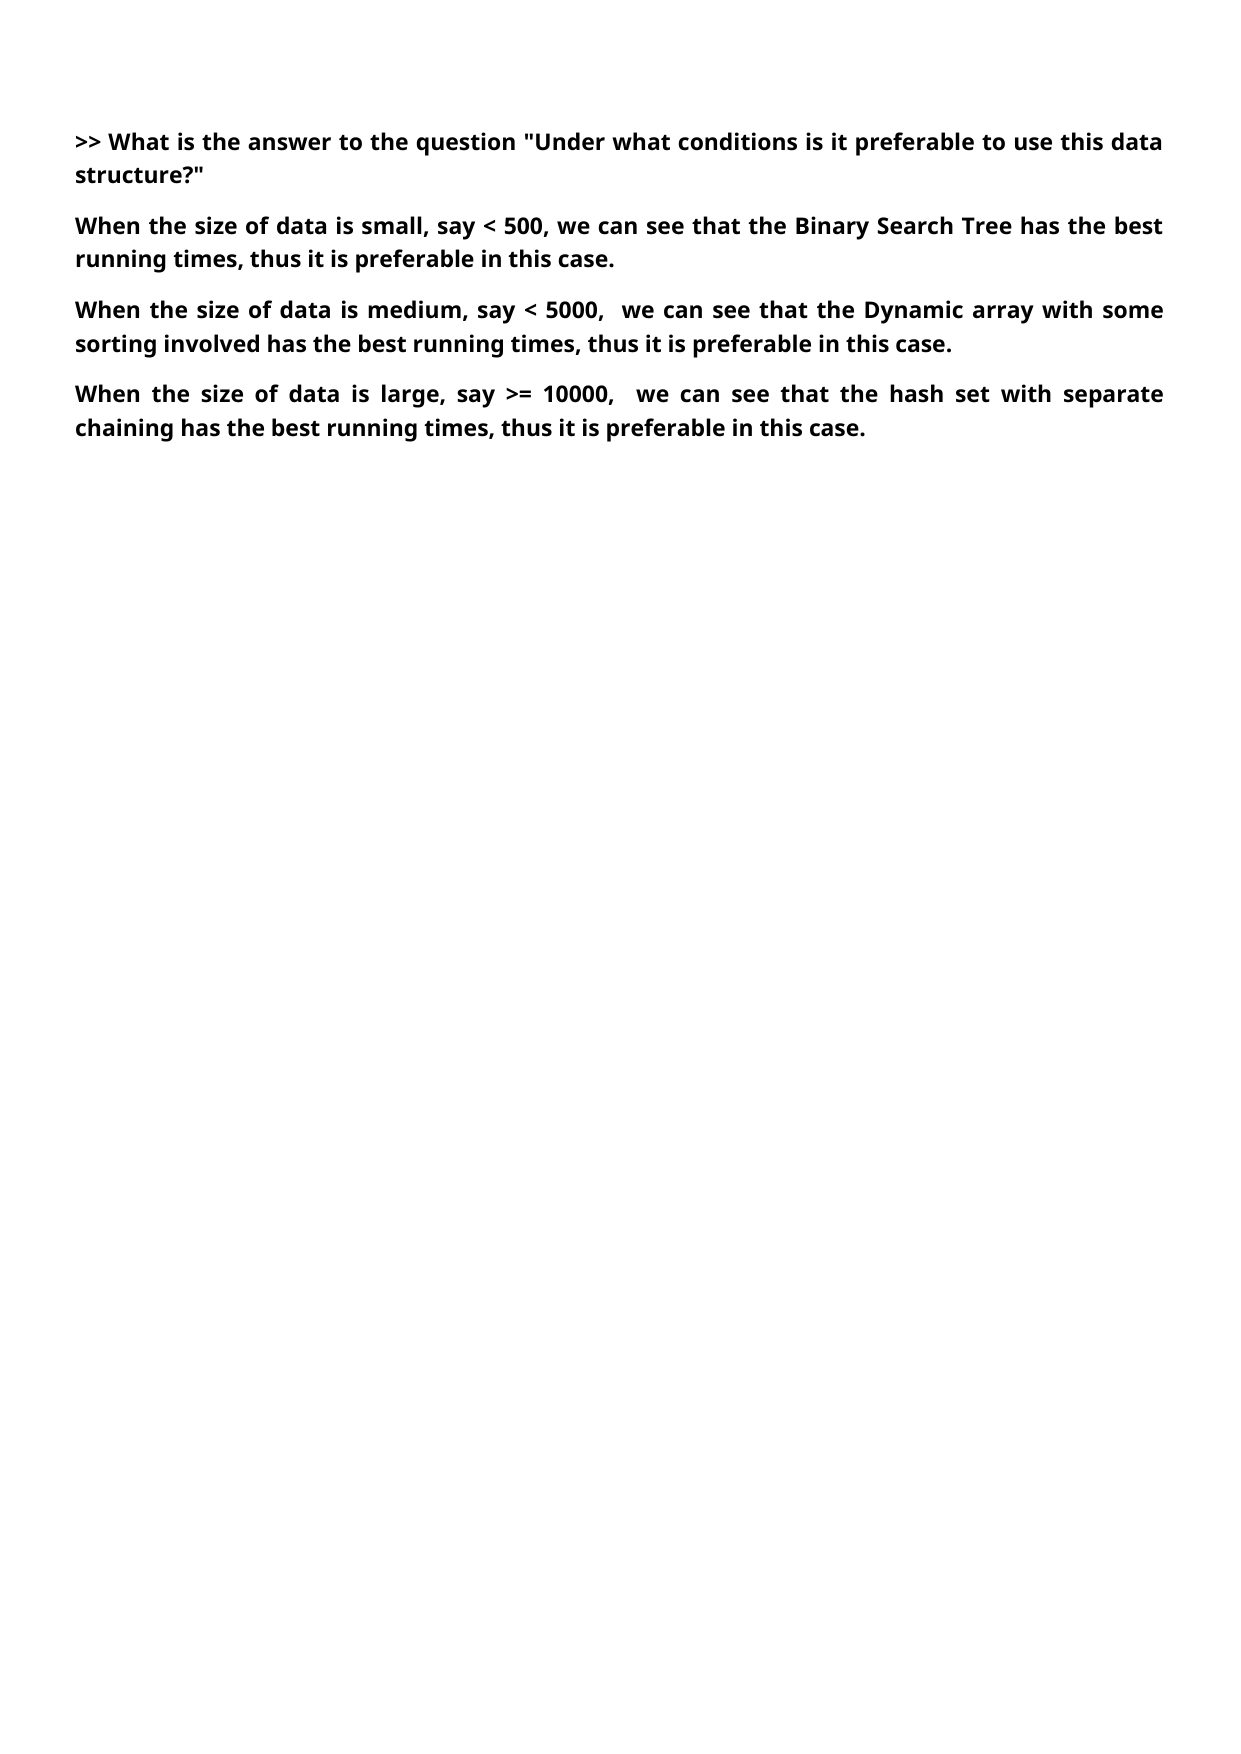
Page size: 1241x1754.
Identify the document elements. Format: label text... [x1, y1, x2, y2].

text When the size of data is medium, say < 5000, we can see that the Dynamic array with some sorting involved has the best running times, thus it is preferable in this case. [75, 294, 1165, 359]
text When the size of data is small, say < 500, we can see that the Binary Search Tree has the best running times, thus it is preferable in this case. [75, 209, 1165, 274]
text >> What is the answer to the question "Under what conditions is it preferable to use this data structure?" [75, 125, 1165, 190]
text When the size of data is large, say >= 10000, we can see that the hash set with separate chaining has the best running times, thus it is preferable in this case. [75, 378, 1165, 443]
